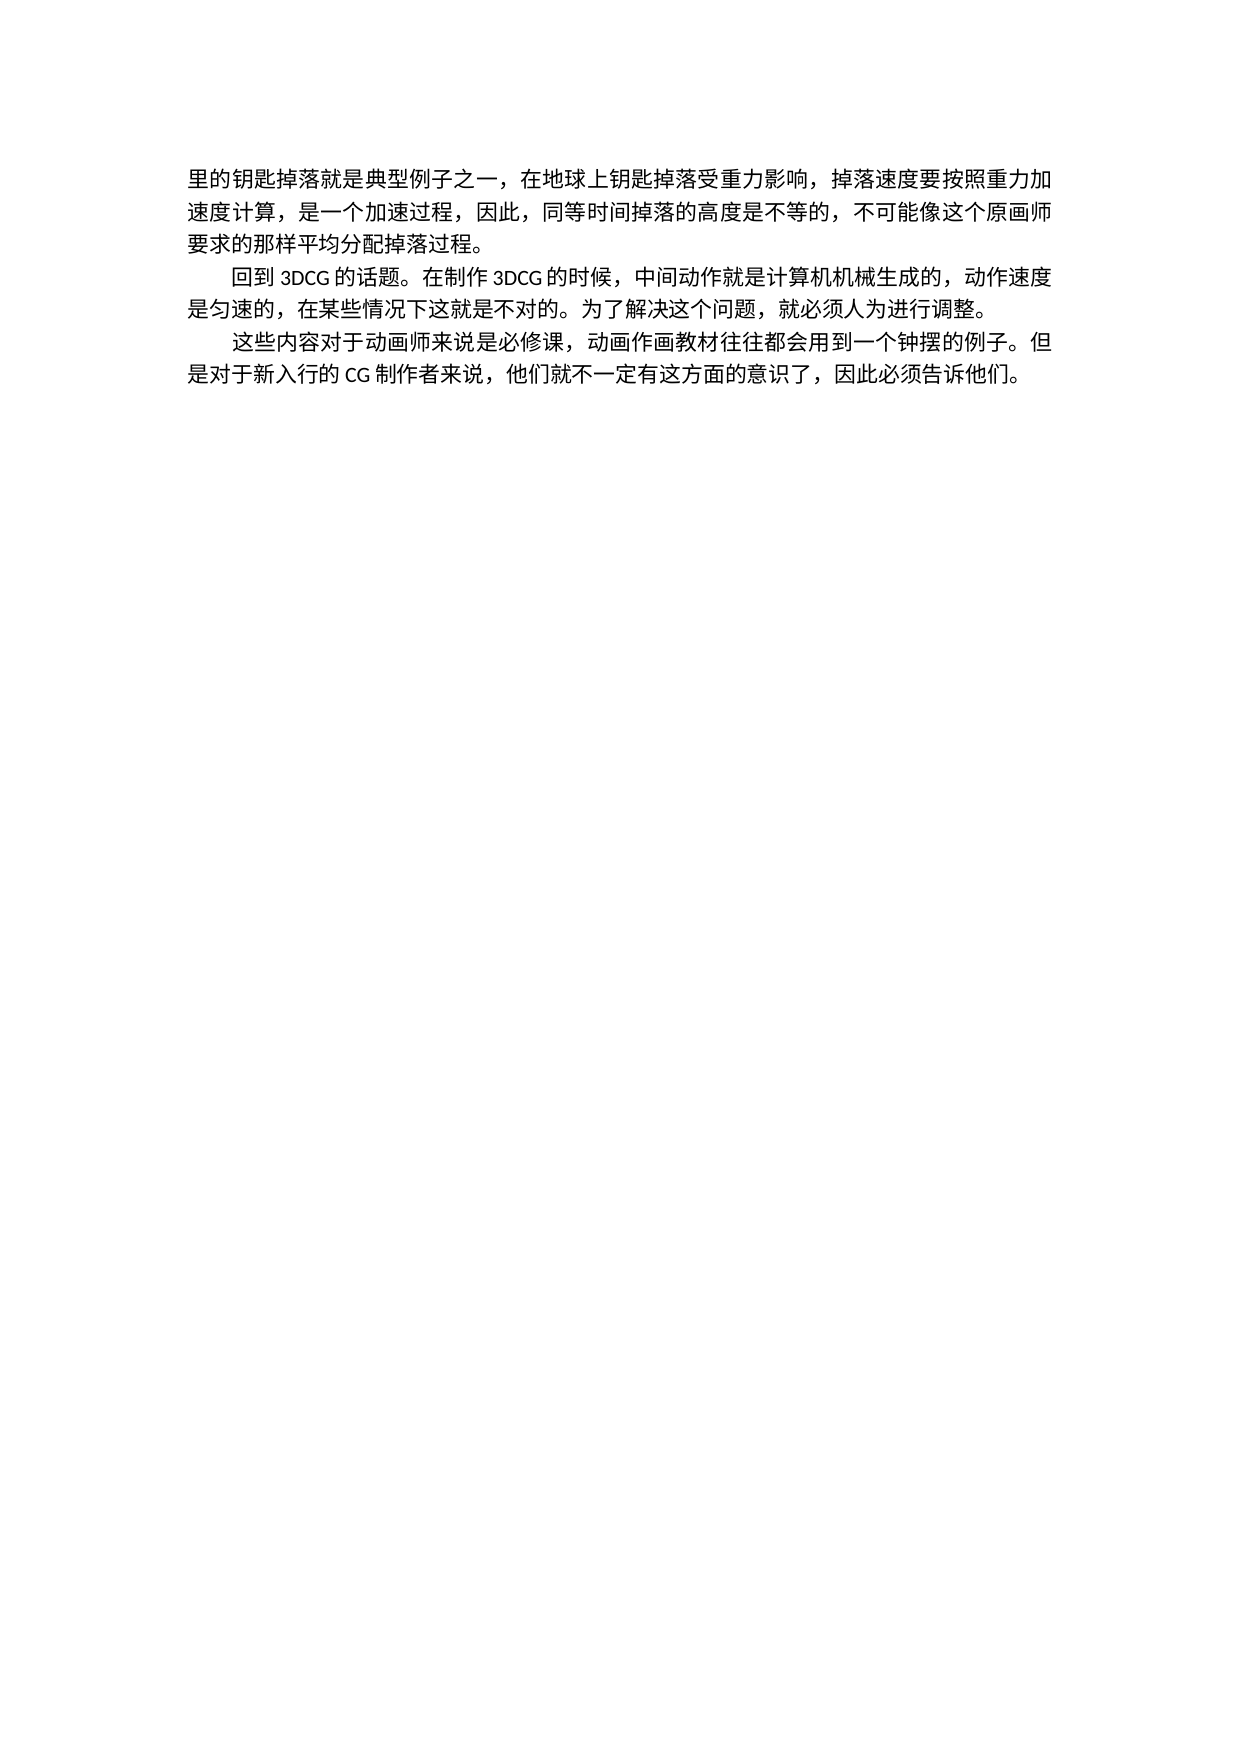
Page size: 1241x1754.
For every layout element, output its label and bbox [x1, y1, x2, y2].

text [187, 162, 1053, 389]
